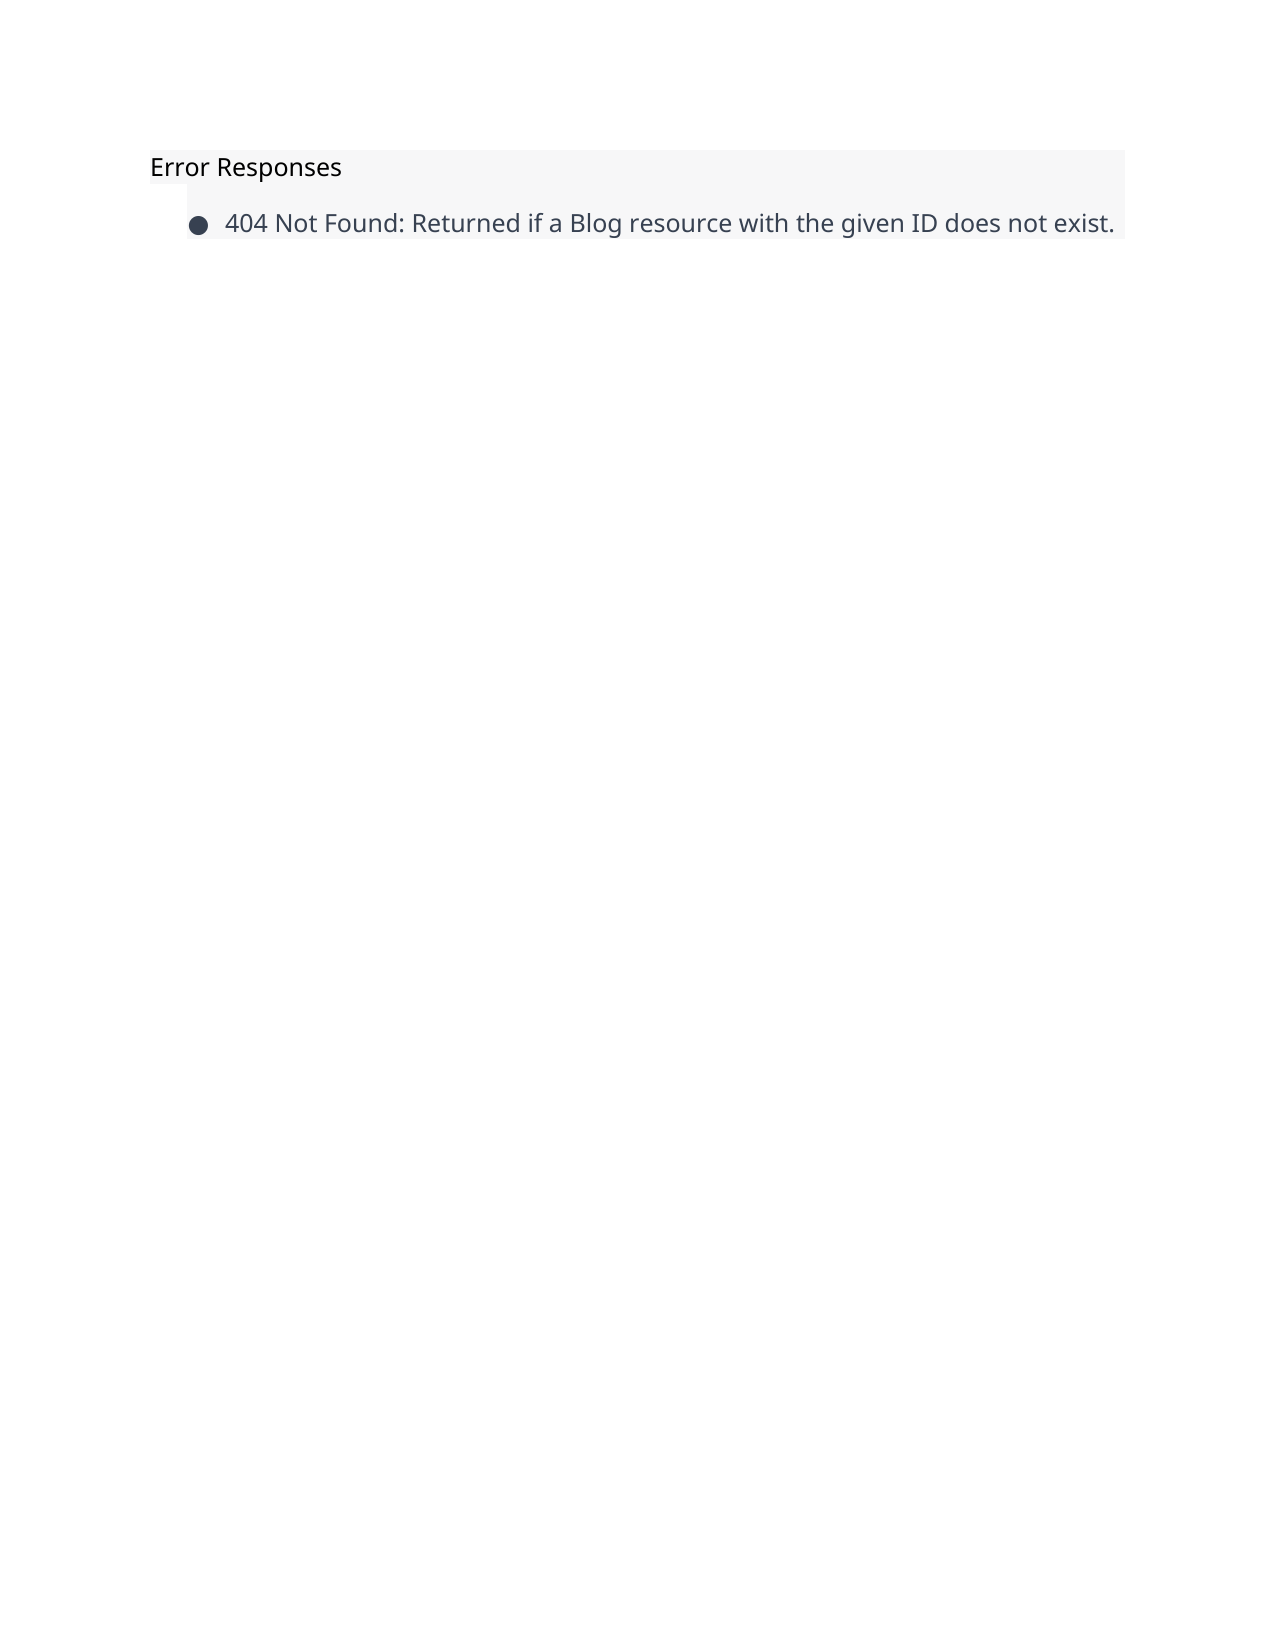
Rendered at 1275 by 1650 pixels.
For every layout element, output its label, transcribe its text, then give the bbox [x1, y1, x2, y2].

subtitle Error Responses [150, 150, 1125, 184]
list 404 Not Found: Returned if a Blog resource with the given ID does not exist. [187, 205, 1125, 239]
